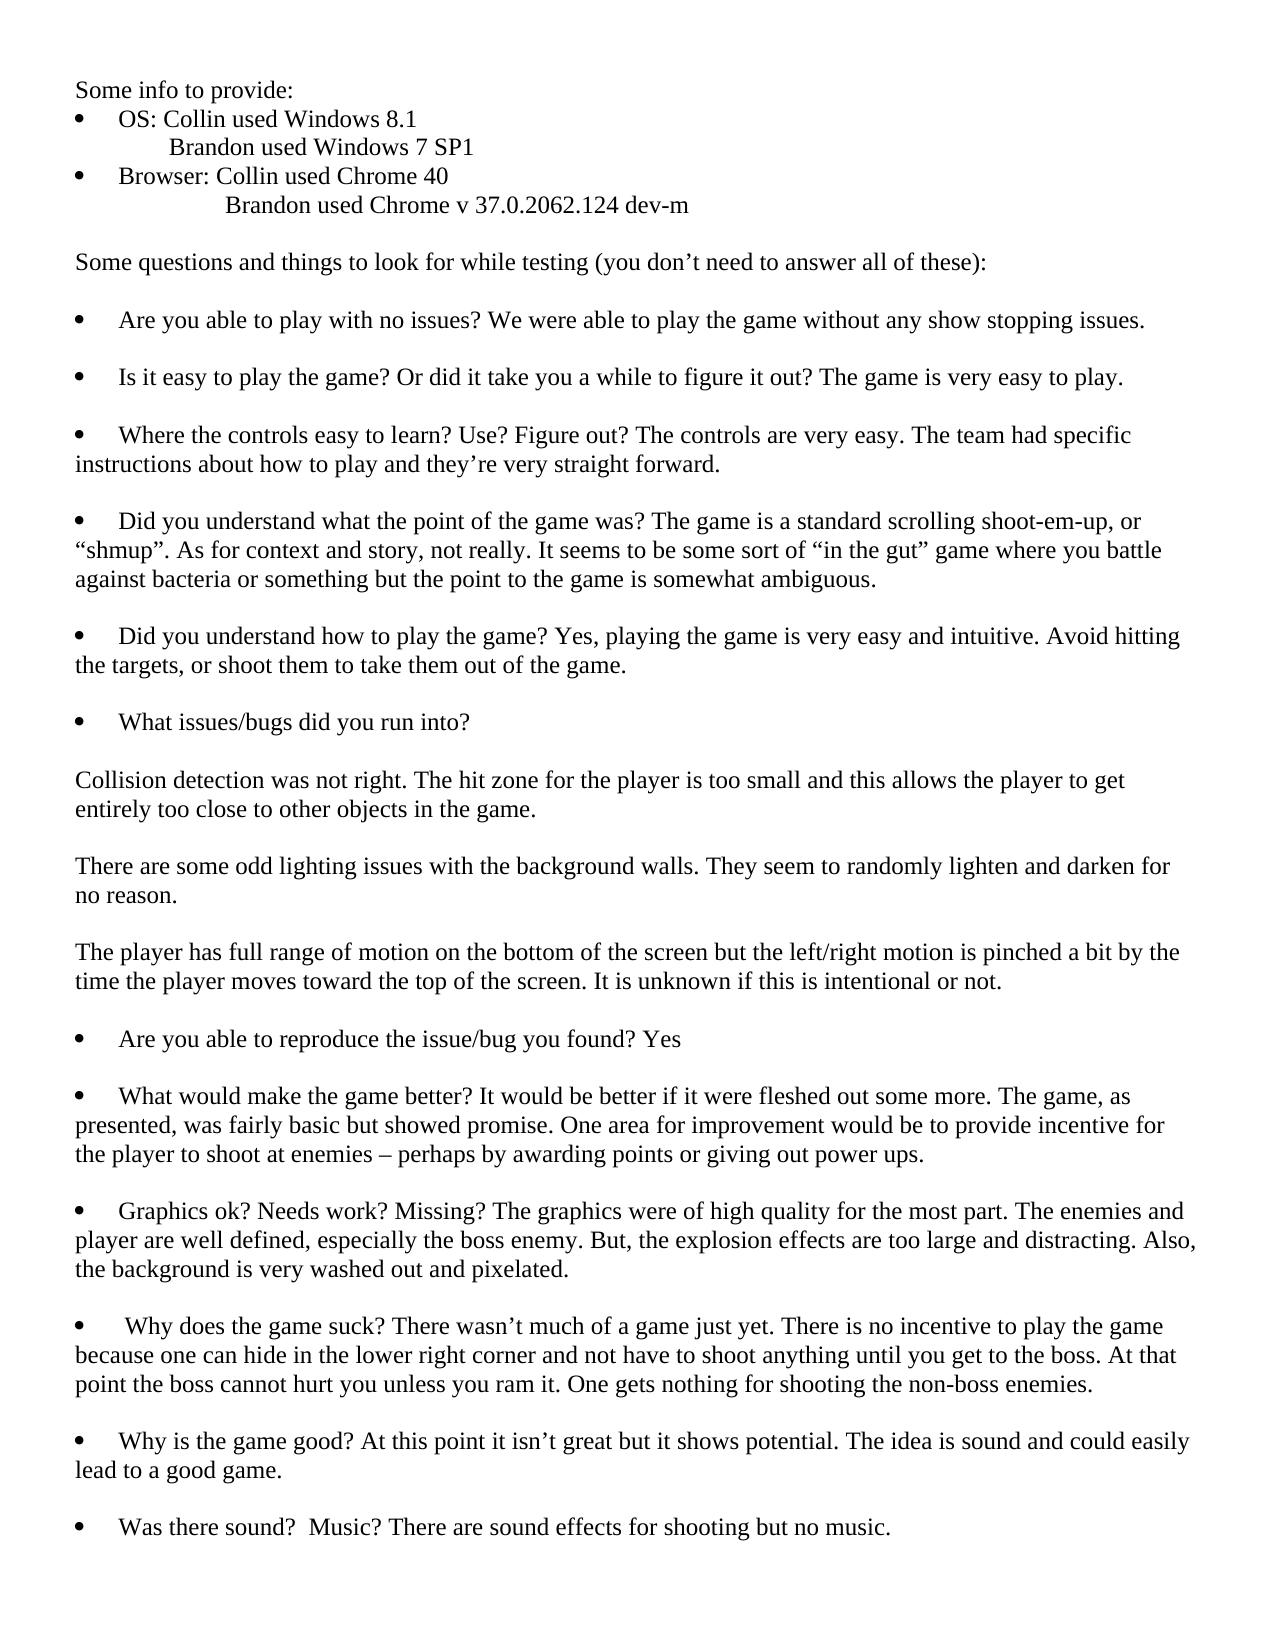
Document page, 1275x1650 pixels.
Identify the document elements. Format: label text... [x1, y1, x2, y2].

text  Where the controls easy to learn? Use? Figure out? The controls are very easy. The team had specific instructions about how to play and they’re very straight forward. [75, 420, 1200, 477]
text The player has full range of motion on the bottom of the screen but the left/right motion is pinched a bit by the time the player moves toward the top of the screen. It is unknown if this is intentional or not. [75, 937, 1200, 995]
text  What issues/bugs did you run into? [75, 707, 1200, 736]
text  Browser: Collin used Chrome 40 [75, 161, 1200, 190]
text  Why is the game good? At this point it isn’t great but it shows potential. The idea is sound and could easily lead to a good game. [75, 1426, 1200, 1484]
text  Graphics ok? Needs work? Missing? The graphics were of high quality for the most part. The enemies and player are well defined, especially the boss enemy. But, the explosion effects are too large and distracting. Also, the background is very washed out and pixelated. [75, 1196, 1200, 1282]
text There are some odd lighting issues with the background walls. They seem to randomly lighten and darken for no reason. [75, 851, 1200, 909]
text Some questions and things to look for while testing (you don’t need to answer all of these): [75, 247, 1200, 276]
text  Are you able to play with no issues? We were able to play the game without any show stopping issues. [75, 305, 1200, 334]
text Some info to provide: [75, 75, 1200, 104]
text Brandon used Chrome v 37.0.2062.124 dev-m [75, 190, 1200, 219]
text  OS: Collin used Windows 8.1 [75, 104, 1200, 132]
text  Did you understand what the point of the game was? The game is a standard scrolling shoot-em-up, or “shmup”. As for context and story, not really. It seems to be some sort of “in the gut” game where you battle against bacteria or something but the point to the game is somewhat ambiguous. [75, 506, 1200, 592]
text Brandon used Windows 7 SP1 [75, 132, 1200, 161]
text  Was there sound? Music? There are sound effects for shooting but no music. [75, 1512, 1200, 1541]
text Collision detection was not right. The hit zone for the player is too small and this allows the player to get entirely too close to other objects in the game. [75, 765, 1200, 822]
text  Is it easy to play the game? Or did it take you a while to figure it out? The game is very easy to play. [75, 362, 1200, 391]
text  Are you able to reproduce the issue/bug you found? Yes [75, 1024, 1200, 1052]
text  Why does the game suck? There wasn’t much of a game just yet. There is no incentive to play the game because one can hide in the lower right corner and not have to shoot anything until you get to the boss. At that point the boss cannot hurt you unless you ram it. One gets nothing for shooting the non-boss enemies. [75, 1311, 1200, 1397]
text  What would make the game better? It would be better if it were fleshed out some more. The game, as presented, was fairly basic but showed promise. One area for improvement would be to provide incentive for the player to shoot at enemies – perhaps by awarding points or giving out power ups. [75, 1081, 1200, 1167]
text  Did you understand how to play the game? Yes, playing the game is very easy and intuitive. Avoid hitting the targets, or shoot them to take them out of the game. [75, 621, 1200, 679]
